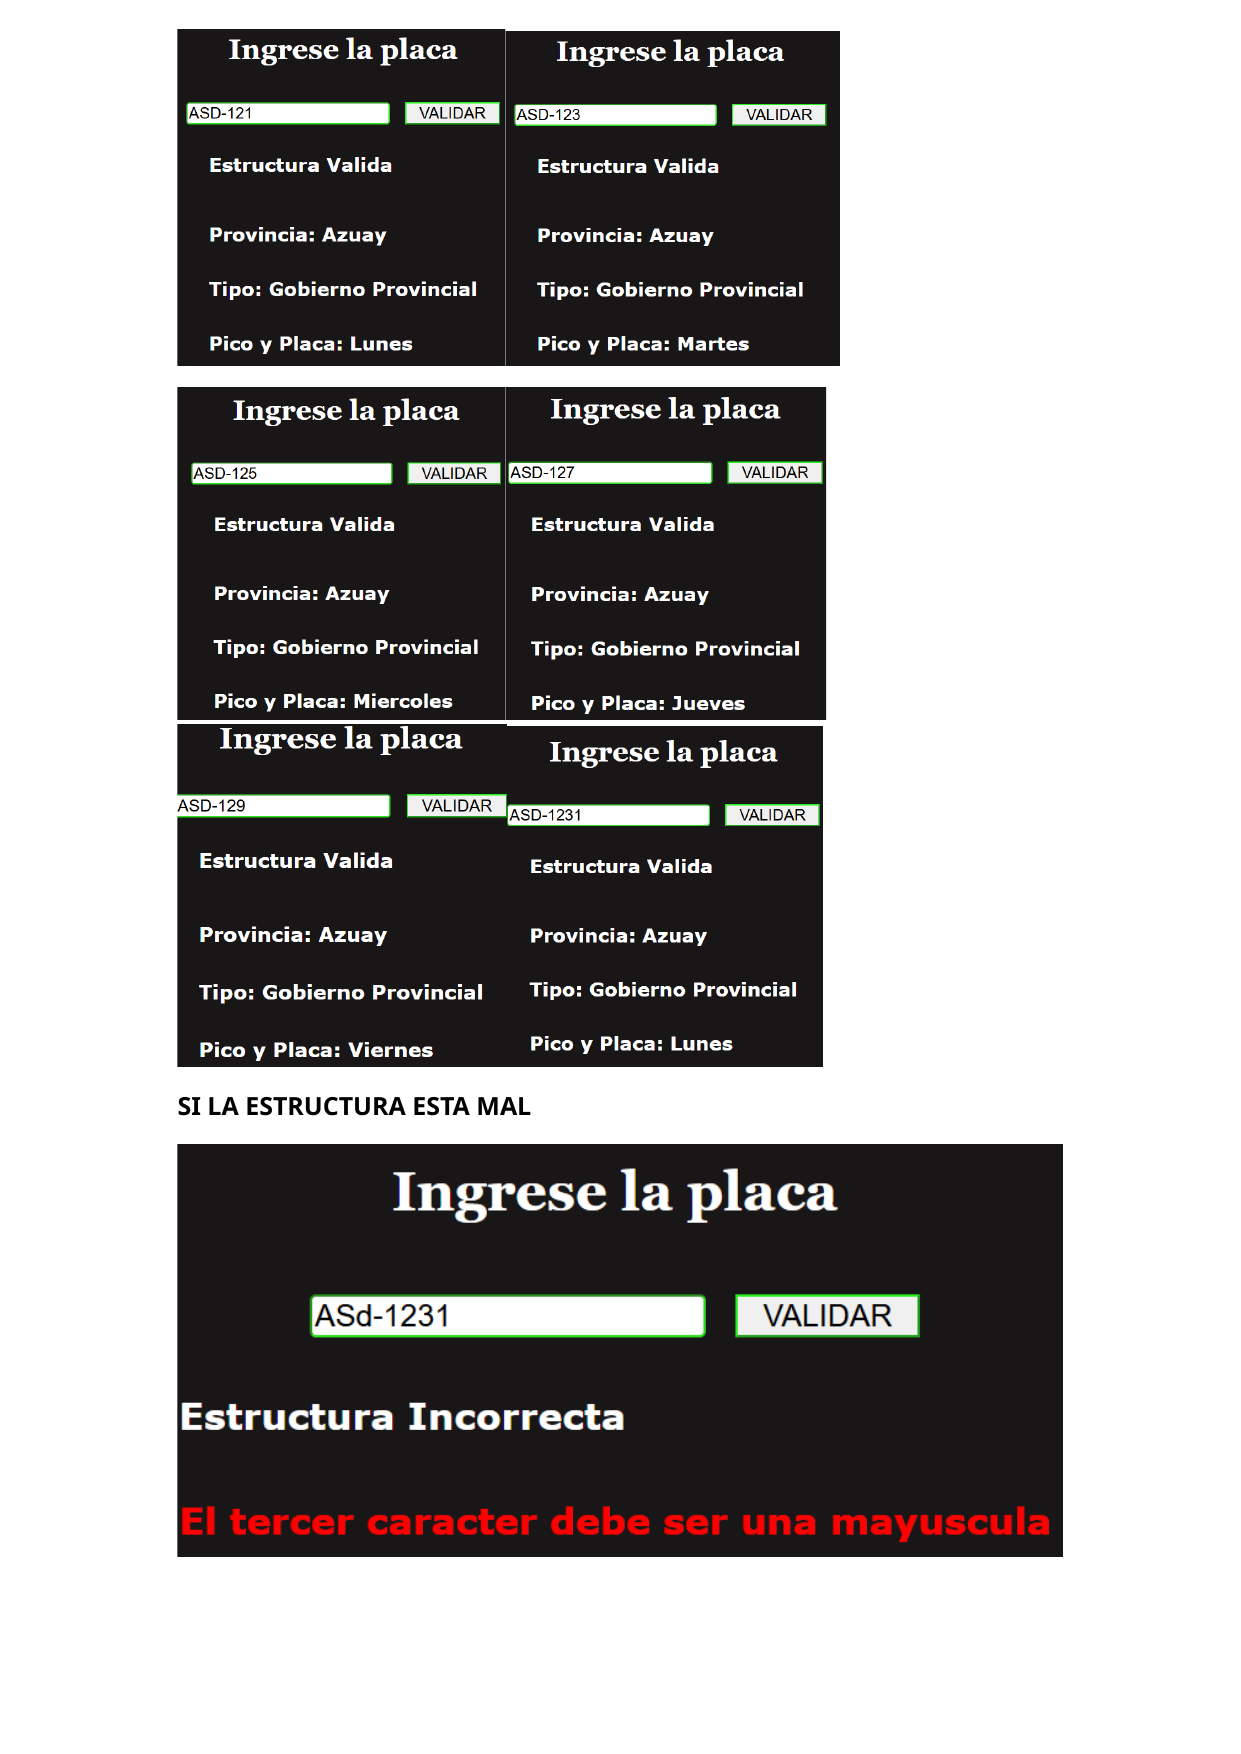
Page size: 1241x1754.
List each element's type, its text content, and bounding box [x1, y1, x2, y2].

picture [177, 387, 827, 720]
text SI LA ESTRUCTURA ESTA MAL [177, 1089, 1063, 1123]
picture [177, 29, 840, 366]
picture [177, 724, 823, 1067]
picture [177, 1144, 1063, 1557]
